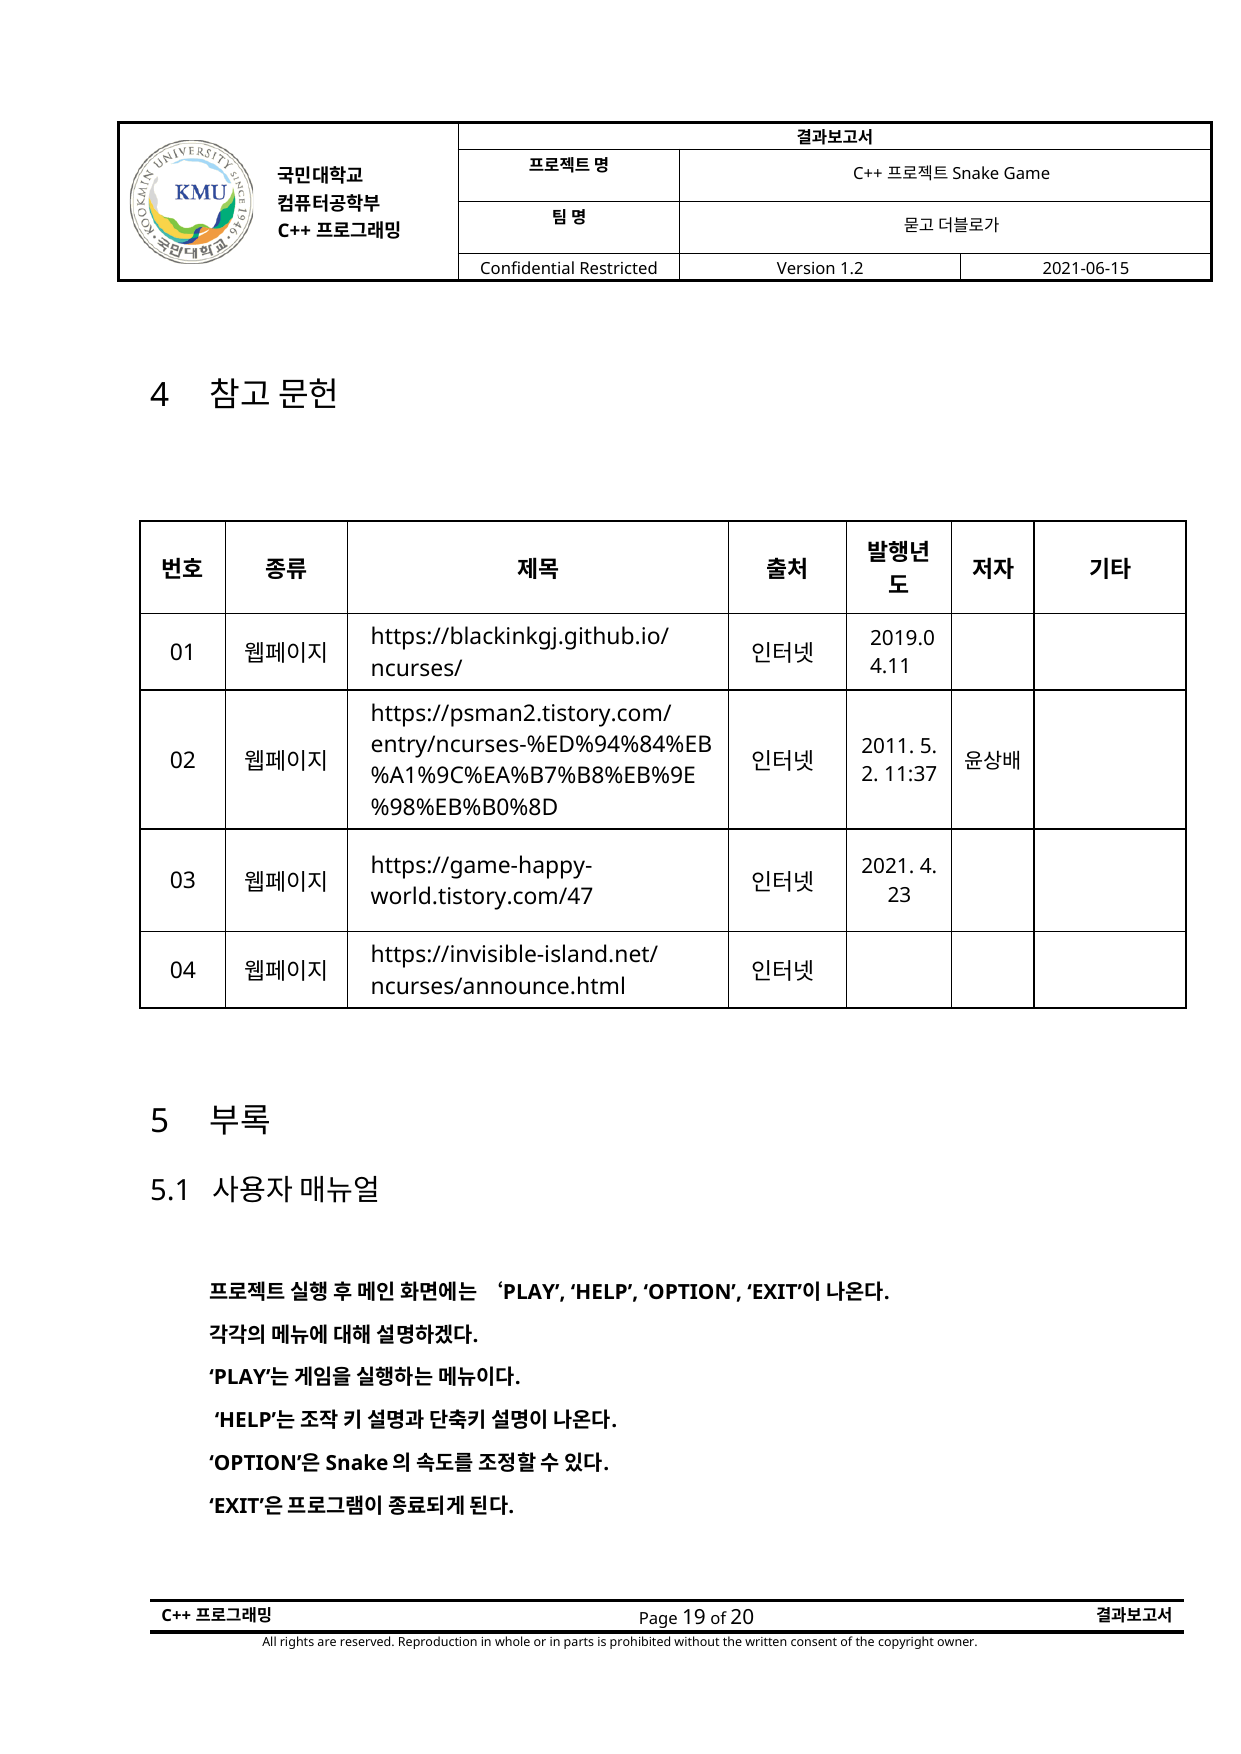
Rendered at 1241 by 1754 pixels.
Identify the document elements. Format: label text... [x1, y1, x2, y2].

table_cell 인터넷 [729, 691, 846, 828]
table_cell https://blackinkgj.github.io/ncurses/ [348, 614, 728, 689]
picture [129, 140, 254, 264]
text ‘HELP’는 조작 키 설명과 단축키 설명이 나온다. [209, 1403, 1090, 1434]
table_cell 웹페이지 [226, 830, 347, 931]
subtitle 참고 문헌 [150, 367, 1090, 416]
table_cell [1035, 691, 1185, 828]
table_cell 02 [141, 691, 225, 828]
table_header 제목 [348, 522, 728, 613]
table_cell 2019.04.11 [847, 614, 951, 689]
table_header 종류 [226, 522, 347, 613]
table_cell [952, 830, 1033, 931]
text 프로젝트 실행 후 메인 화면에는 ‘PLAY’, ‘HELP’, ‘OPTION’, ‘EXIT’이 나온다. [209, 1275, 1090, 1305]
table_cell 웹페이지 [226, 614, 347, 689]
table_cell [847, 932, 951, 1007]
table_cell 04 [141, 932, 225, 1007]
table_header 발행년도 [847, 522, 951, 613]
table_cell [952, 614, 1033, 689]
table_cell [1035, 830, 1185, 931]
table_cell 01 [141, 614, 225, 689]
text ‘EXIT’은 프로그램이 종료되게 된다. [209, 1489, 1090, 1519]
table_cell https://psman2.tistory.com/entry/ncurses-%ED%94%84%EB%A1%9C%EA%B7%B8%EB%9E%98%EB%B0%8D [348, 691, 728, 828]
subtitle 부록 [150, 1094, 1090, 1142]
text ‘PLAY’는 게임을 실행하는 메뉴이다. [209, 1361, 1090, 1391]
table_cell [1035, 614, 1185, 689]
subtitle 사용자 매뉴얼 [150, 1167, 1046, 1209]
table_cell 인터넷 [729, 614, 846, 689]
table_cell [952, 932, 1033, 1007]
table_cell [1035, 932, 1185, 1007]
table_cell 윤상배 [952, 691, 1033, 828]
table_header 번호 [141, 522, 225, 613]
table_cell 인터넷 [729, 830, 846, 931]
text ‘OPTION’은 Snake의 속도를 조정할 수 있다. [209, 1446, 1090, 1477]
table_cell https://game-happy-world.tistory.com/47 [348, 830, 728, 931]
text 각각의 메뉴에 대해 설명하겠다. [209, 1318, 1090, 1348]
table_header 기타 [1035, 522, 1185, 613]
table_cell 2021. 4. 23 [847, 830, 951, 931]
table_cell 2011. 5. 2. 11:37 [847, 691, 951, 828]
table_cell 웹페이지 [226, 932, 347, 1007]
table_cell 인터넷 [729, 932, 846, 1007]
table_cell 웹페이지 [226, 691, 347, 828]
table_cell https://invisible-island.net/ncurses/announce.html [348, 932, 728, 1007]
table_cell 03 [141, 830, 225, 931]
table_header 저자 [952, 522, 1033, 613]
table_header 출처 [729, 522, 846, 613]
